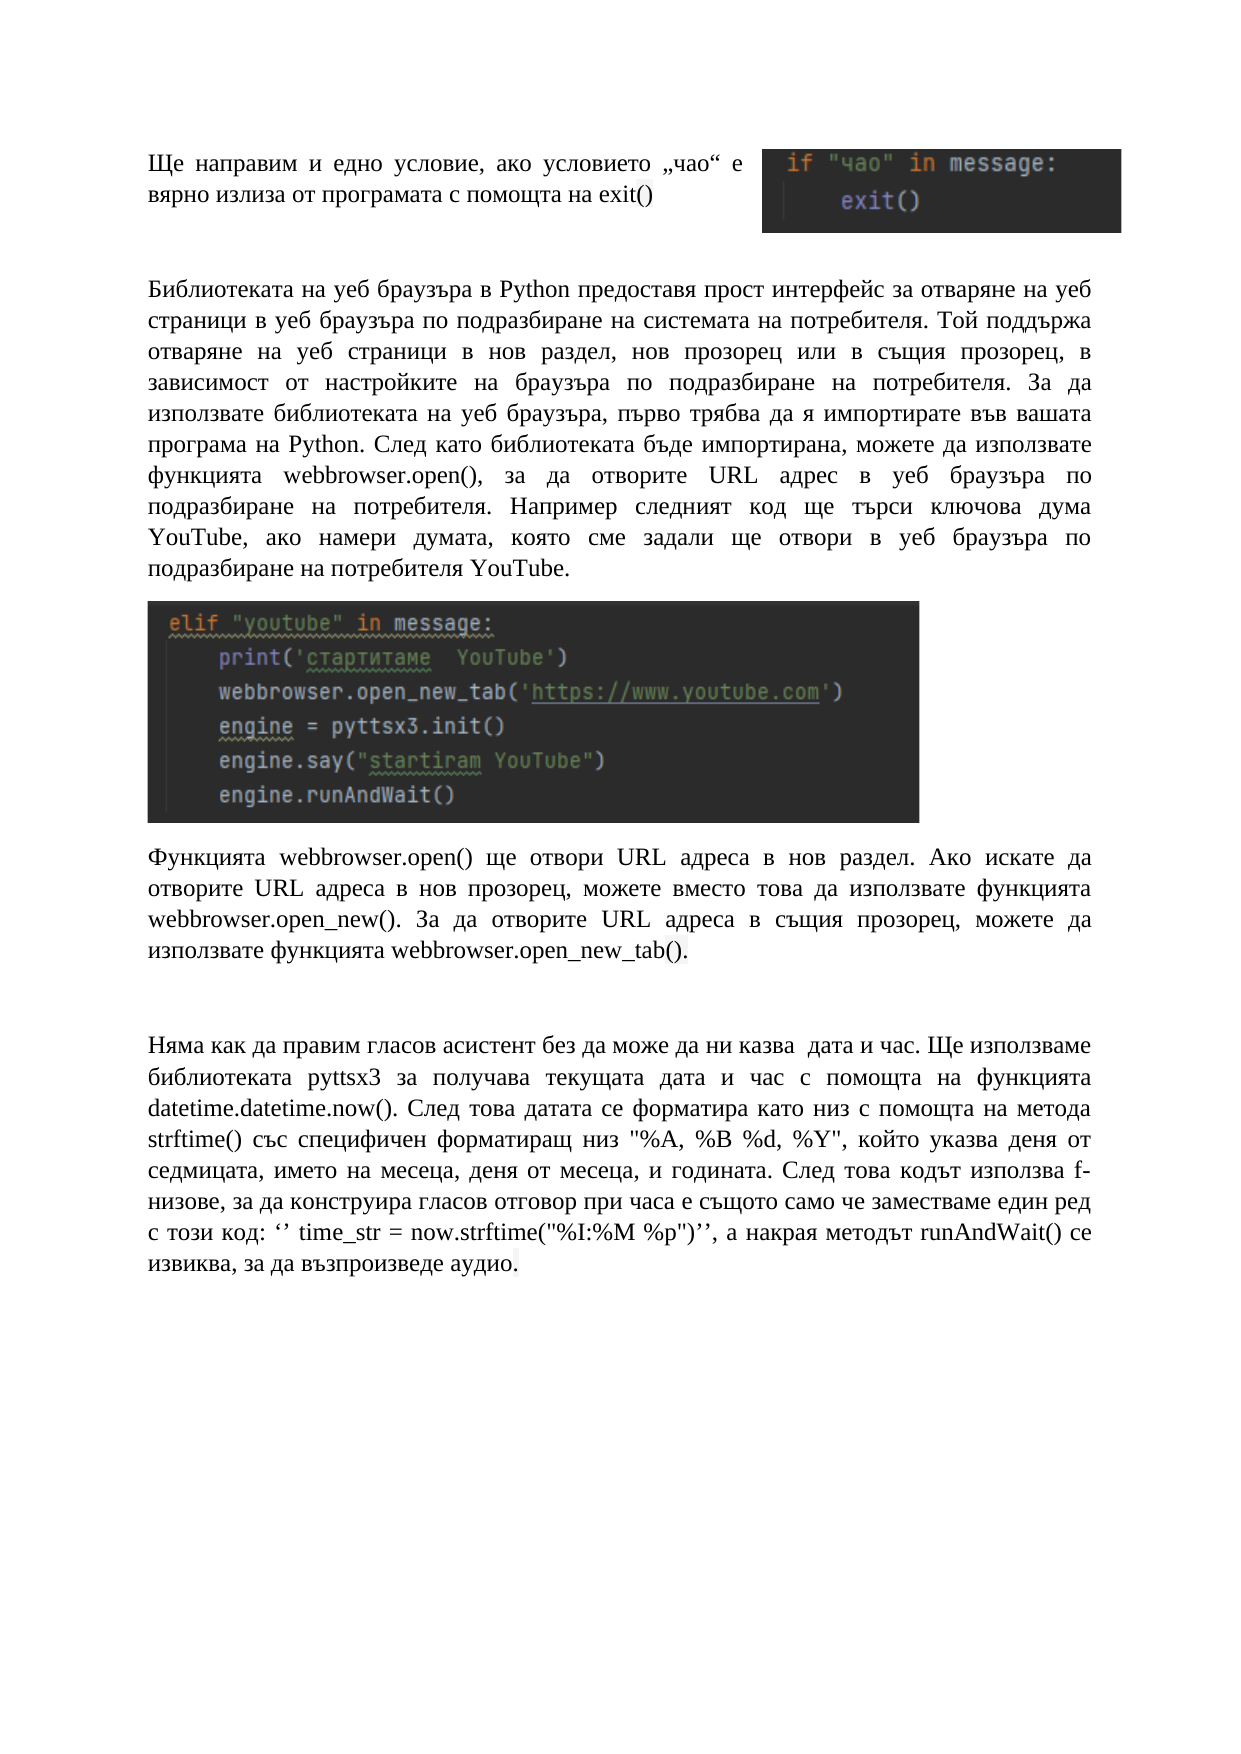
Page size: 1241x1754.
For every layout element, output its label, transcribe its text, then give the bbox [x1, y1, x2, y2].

text Библиотеката на уеб браузъра в Python предоставя прост интерфейс за отваряне на уеб страници в уеб браузъра по подразбиране на системата на потребителя. Той поддържа отваряне на уеб страници в нов раздел, нов прозорец или в същия прозорец, в зависимост от настройките на браузъра по подразбиране на потребителя. За да използвате библиотеката на уеб браузъра, първо трябва да я импортирате във вашата програма на Python. След като библиотеката бъде импортирана, можете да използвате функцията webbrowser.open(), за да отворите URL адрес в уеб браузъра по подразбиране на потребителя. Например следният код ще търси ключова дума YouTube, ако намери думата, която сме задали ще отвори в уеб браузъра по подразбиране на потребителя YouTube. [148, 274, 1093, 582]
text Функцията webbrowser.open() ще отвори URL адреса в нов раздел. Ако искате да отворите URL адреса в нов прозорец, можете вместо това да използвате функцията webbrowser.open_new(). За да отворите URL адреса в същия прозорец, можете да използвате функцията webbrowser.open_new_tab(). [148, 842, 1093, 964]
text Ще направим и едно условие, ако условието „чао“ е вярно излиза от програмата с помощта на exit() [148, 148, 1093, 207]
picture [147, 601, 920, 823]
text Няма как да правим гласов асистент без да може да ни казва дата и час. Ще използваме библиотеката pyttsx3 за получава текущата дата и час с помощта на функцията datetime.datetime.now(). След това датата се форматира като низ с помощта на метода strftime() със специфичен форматиращ низ "%A, %B %d, %Y", който указва деня от седмицата, името на месеца, деня от месеца, и годината. След това кодът използва f-низове, за да конструира гласов отговор при часа е същото само че заместваме един ред с този код: ‘’ time_str = now.strftime("%I:%M %p")’’, a накрая методът runAndWait() се извиква, за да възпроизведе аудио. [148, 1031, 1093, 1277]
picture [762, 149, 1122, 233]
